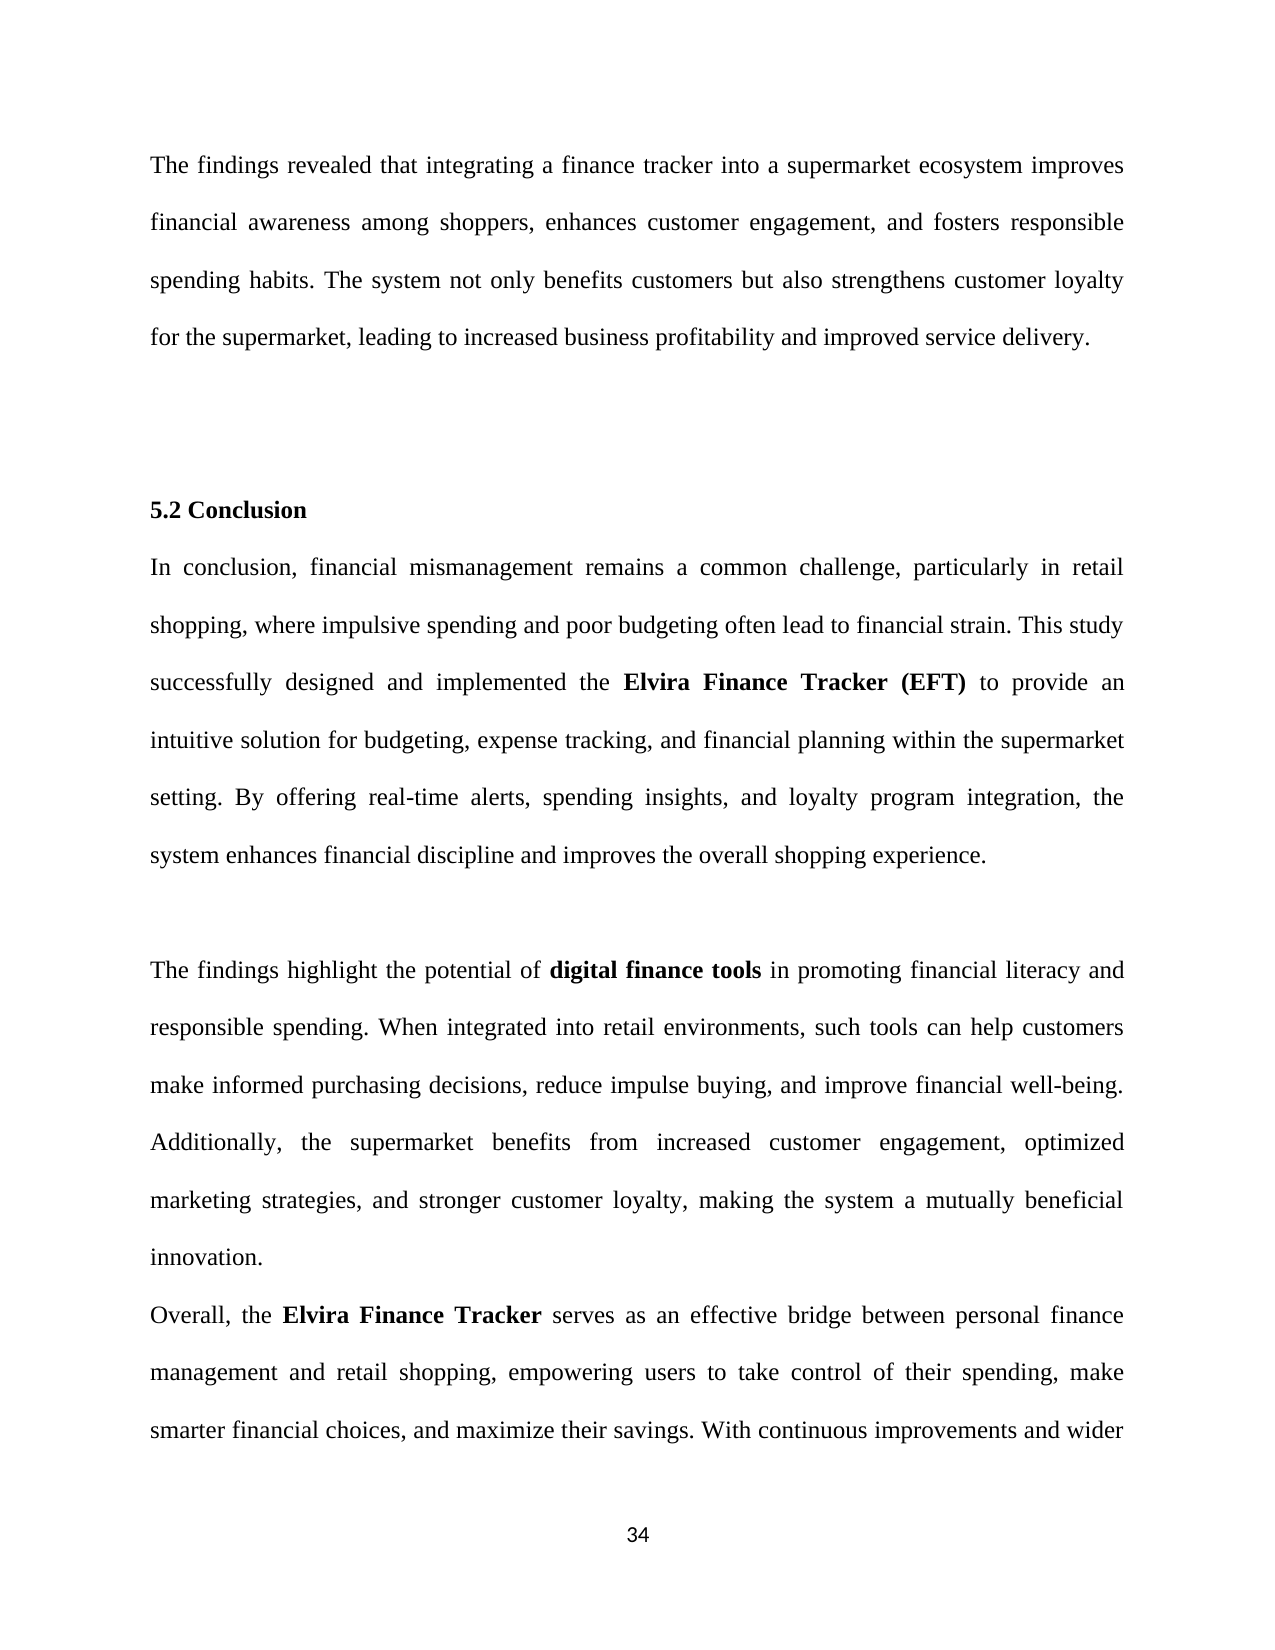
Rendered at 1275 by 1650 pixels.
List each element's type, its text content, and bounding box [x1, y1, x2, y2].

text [150, 1300, 1125, 1444]
text 5.2 Conclusion [150, 495, 1125, 524]
text The findings highlight the potential of digital finance tools in promoting financial literacy and responsible spending. When integrated into retail environments, such tools can help customers make informed purchasing decisions, reduce impulse buying, and improve financial well-being. Additionally, the supermarket benefits from increased customer engagement, optimized marketing strategies, and stronger customer loyalty, making the system a mutually beneficial innovation. [150, 955, 1125, 1271]
text In conclusion, financial mismanagement remains a common challenge, particularly in retail shopping, where impulsive spending and poor budgeting often lead to financial strain. This study successfully designed and implemented the Elvira Finance Tracker (EFT) to provide an intuitive solution for budgeting, expense tracking, and financial planning within the supermarket setting. By offering real-time alerts, spending insights, and loyalty program integration, the system enhances financial discipline and improves the overall shopping experience. [150, 552, 1125, 869]
text The findings revealed that integrating a finance tracker into a supermarket ecosystem improves financial awareness among shoppers, enhances customer engagement, and fosters responsible spending habits. The system not only benefits customers but also strengthens customer loyalty for the supermarket, leading to increased business profitability and improved service delivery. [150, 150, 1125, 351]
